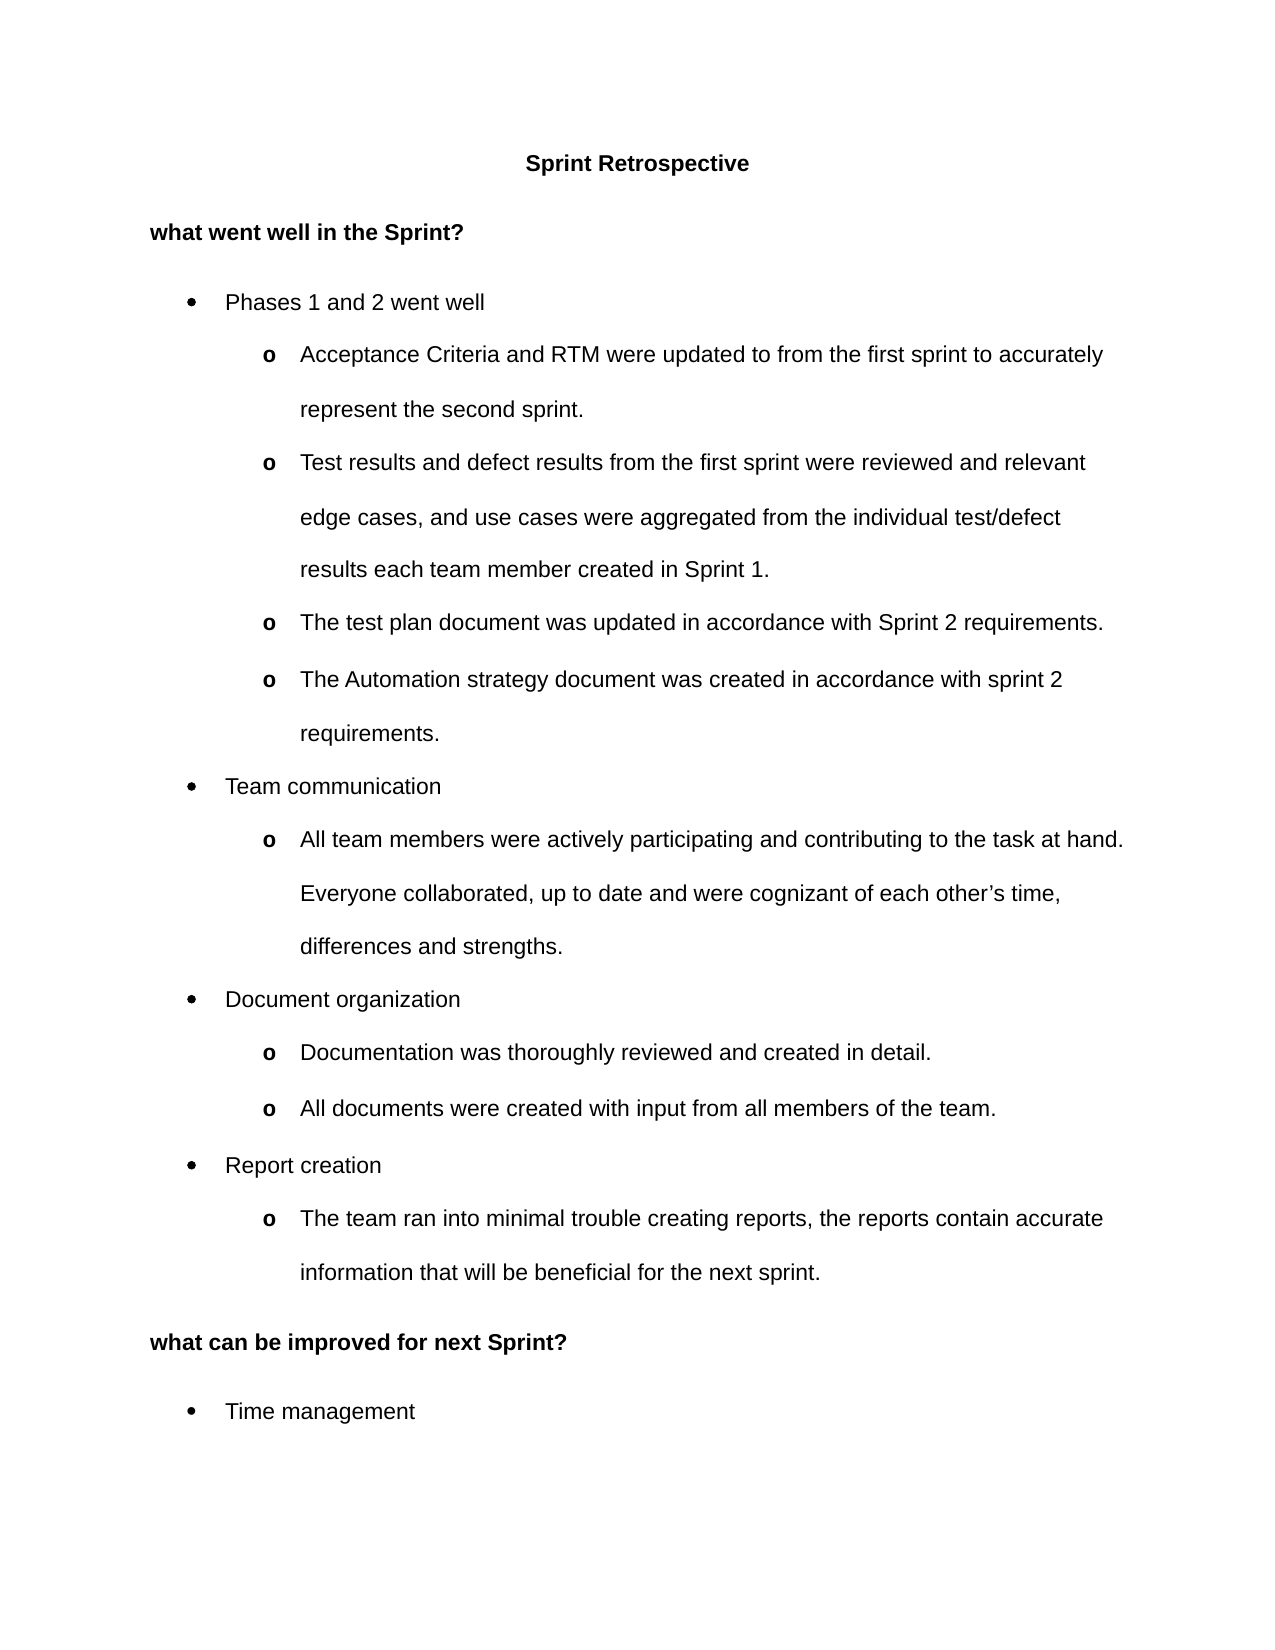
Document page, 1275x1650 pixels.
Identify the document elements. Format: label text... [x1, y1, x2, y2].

list All team members were actively participating and contributing to the task at hand. Everyone collaborated, up to date and were cognizant of each other’s time, differences and strengths. [262, 826, 1125, 959]
text what can be improved for next Sprint? [150, 1329, 1125, 1355]
list Documentation was thoroughly reviewed and created in detail. [262, 1038, 1125, 1067]
list Team communication [187, 773, 1125, 799]
text what went well in the Sprint? [150, 219, 1125, 246]
list All documents were created with input from all members of the team. [262, 1095, 1125, 1123]
list Document organization [187, 986, 1125, 1012]
text Sprint Retrospective [150, 150, 1125, 176]
list Acceptance Criteria and RTM were updated to from the first sprint to accurately represent the second sprint. [262, 341, 1125, 422]
list Test results and defect results from the first sprint were reviewed and relevant edge cases, and use cases were aggregated from the individual test/defect results each team member created in Sprint 1. [262, 449, 1125, 583]
list Report creation [187, 1152, 1125, 1178]
list The team ran into minimal trouble creating reports, the reports contain accurate information that will be beneficial for the next sprint. [262, 1204, 1125, 1286]
list The Automation strategy document was created in accordance with sprint 2 requirements. [262, 666, 1125, 747]
list The test plan document was updated in accordance with Sprint 2 requirements. [262, 609, 1125, 637]
list Phases 1 and 2 went well [187, 289, 1125, 315]
list Time management [187, 1398, 1125, 1424]
